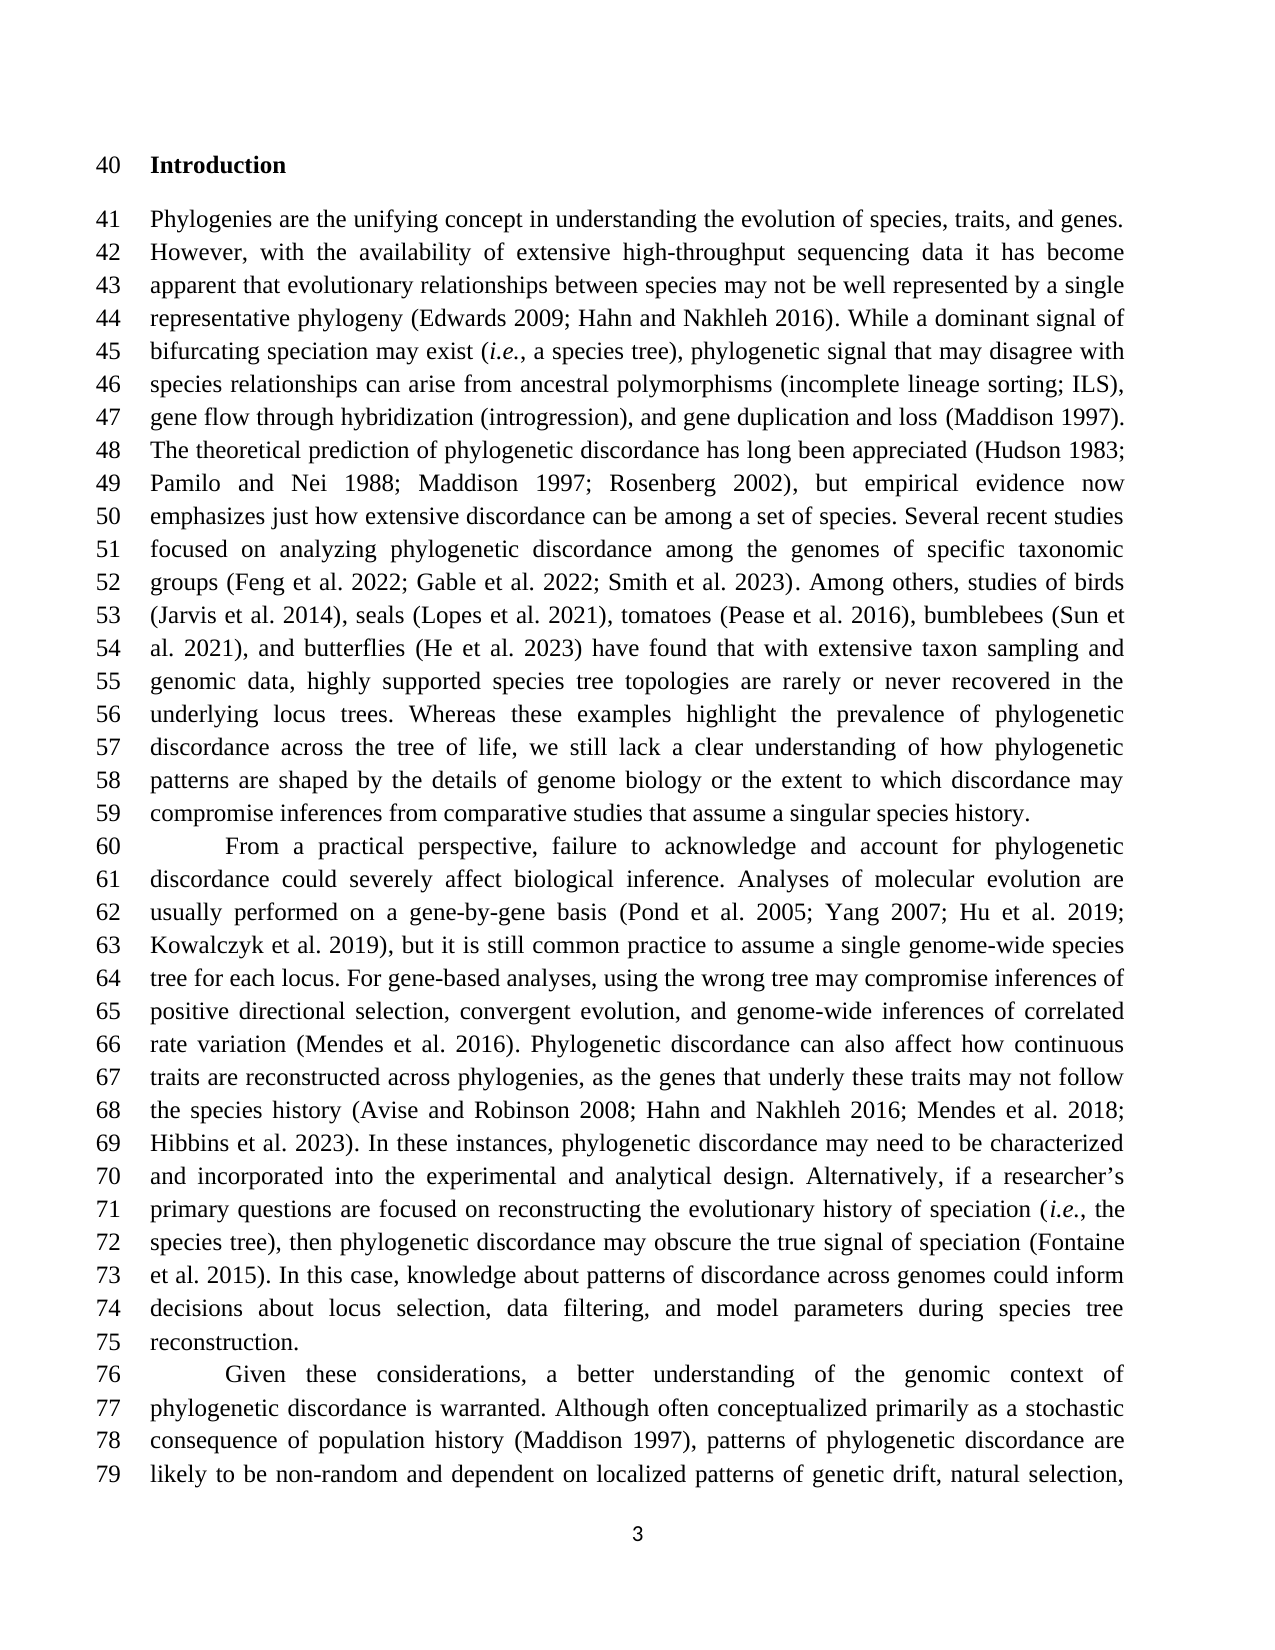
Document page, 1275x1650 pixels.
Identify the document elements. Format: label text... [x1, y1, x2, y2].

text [150, 1359, 1125, 1487]
text Phylogenies are the unifying concept in understanding the evolution of species, traits, and genes. However, with the availability of extensive high-throughput sequencing data it has become apparent that evolutionary relationships between species may not be well represented by a single representative phylogeny (Edwards 2009; Hahn and Nakhleh 2016). While a dominant signal of bifurcating speciation may exist (i.e., a species tree), phylogenetic signal that may disagree with species relationships can arise from ancestral polymorphisms (incomplete lineage sorting; ILS), gene flow through hybridization (introgression), and gene duplication and loss (Maddison 1997). The theoretical prediction of phylogenetic discordance has long been appreciated (Hudson 1983; Pamilo and Nei 1988; Maddison 1997; Rosenberg 2002), but empirical evidence now emphasizes just how extensive discordance can be among a set of species. Several recent studies focused on analyzing phylogenetic discordance among the genomes of specific taxonomic groups (Feng et al. 2022; Gable et al. 2022; Smith et al. 2023). Among others, studies of birds (Jarvis et al. 2014), seals (Lopes et al. 2021), tomatoes (Pease et al. 2016), bumblebees (Sun et al. 2021), and butterflies (He et al. 2023) have found that with extensive taxon sampling and genomic data, highly supported species tree topologies are rarely or never recovered in the underlying locus trees. Whereas these examples highlight the prevalence of phylogenetic discordance across the tree of life, we still lack a clear understanding of how phylogenetic patterns are shaped by the details of genome biology or the extent to which discordance may compromise inferences from comparative studies that assume a singular species history. [150, 204, 1125, 827]
text From a practical perspective, failure to acknowledge and account for phylogenetic discordance could severely affect biological inference. Analyses of molecular evolution are usually performed on a gene-by-gene basis (Pond et al. 2005; Yang 2007; Hu et al. 2019; Kowalczyk et al. 2019), but it is still common practice to assume a single genome-wide species tree for each locus. For gene-based analyses, using the wrong tree may compromise inferences of positive directional selection, convergent evolution, and genome-wide inferences of correlated rate variation (Mendes et al. 2016). Phylogenetic discordance can also affect how continuous traits are reconstructed across phylogenies, as the genes that underly these traits may not follow the species history (Avise and Robinson 2008; Hahn and Nakhleh 2016; Mendes et al. 2018; Hibbins et al. 2023). In these instances, phylogenetic discordance may need to be characterized and incorporated into the experimental and analytical design. Alternatively, if a researcher’s primary questions are focused on reconstructing the evolutionary history of speciation (i.e., the species tree), then phylogenetic discordance may obscure the true signal of speciation (Fontaine et al. 2015). In this case, knowledge about patterns of discordance across genomes could inform decisions about locus selection, data filtering, and model parameters during species tree reconstruction. [150, 831, 1125, 1355]
subtitle Introduction [150, 150, 1125, 179]
